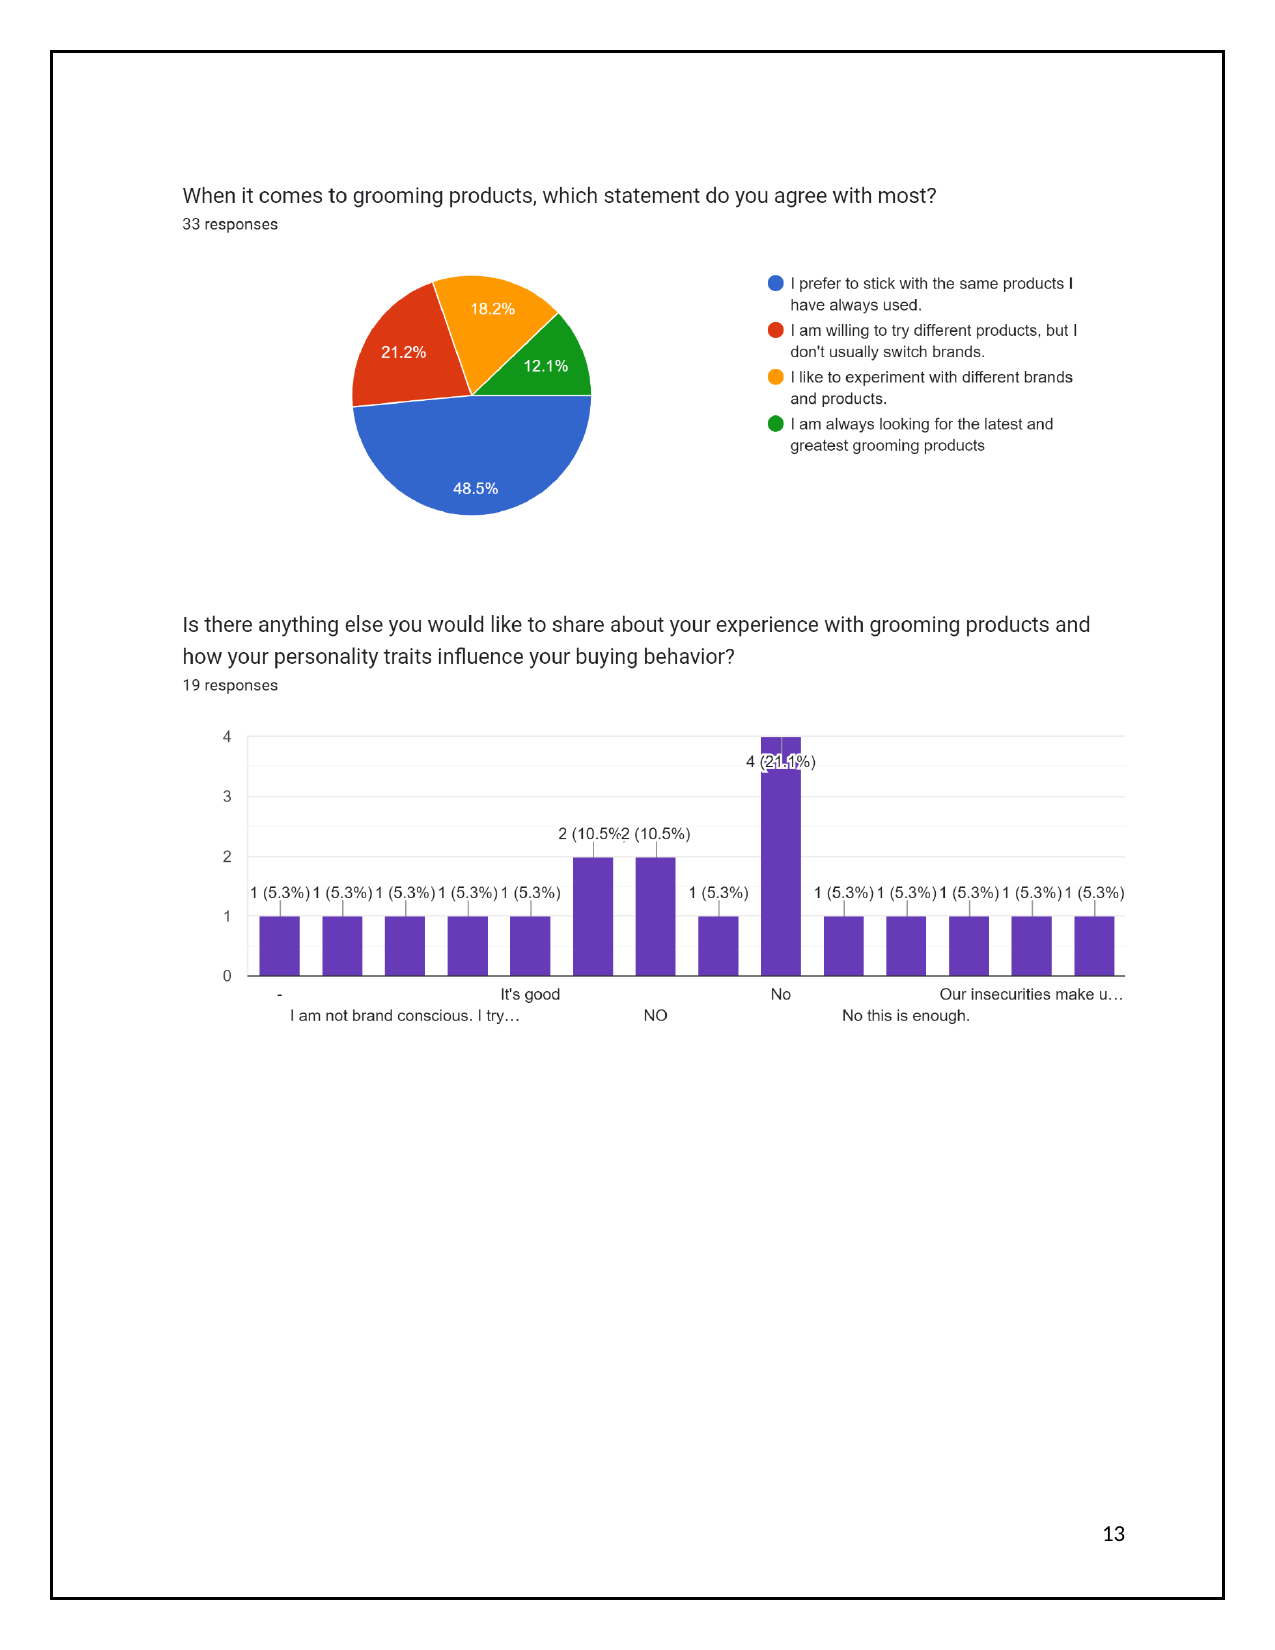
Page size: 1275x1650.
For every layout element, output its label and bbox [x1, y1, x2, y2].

picture [150, 150, 1125, 561]
picture [150, 579, 1125, 1075]
